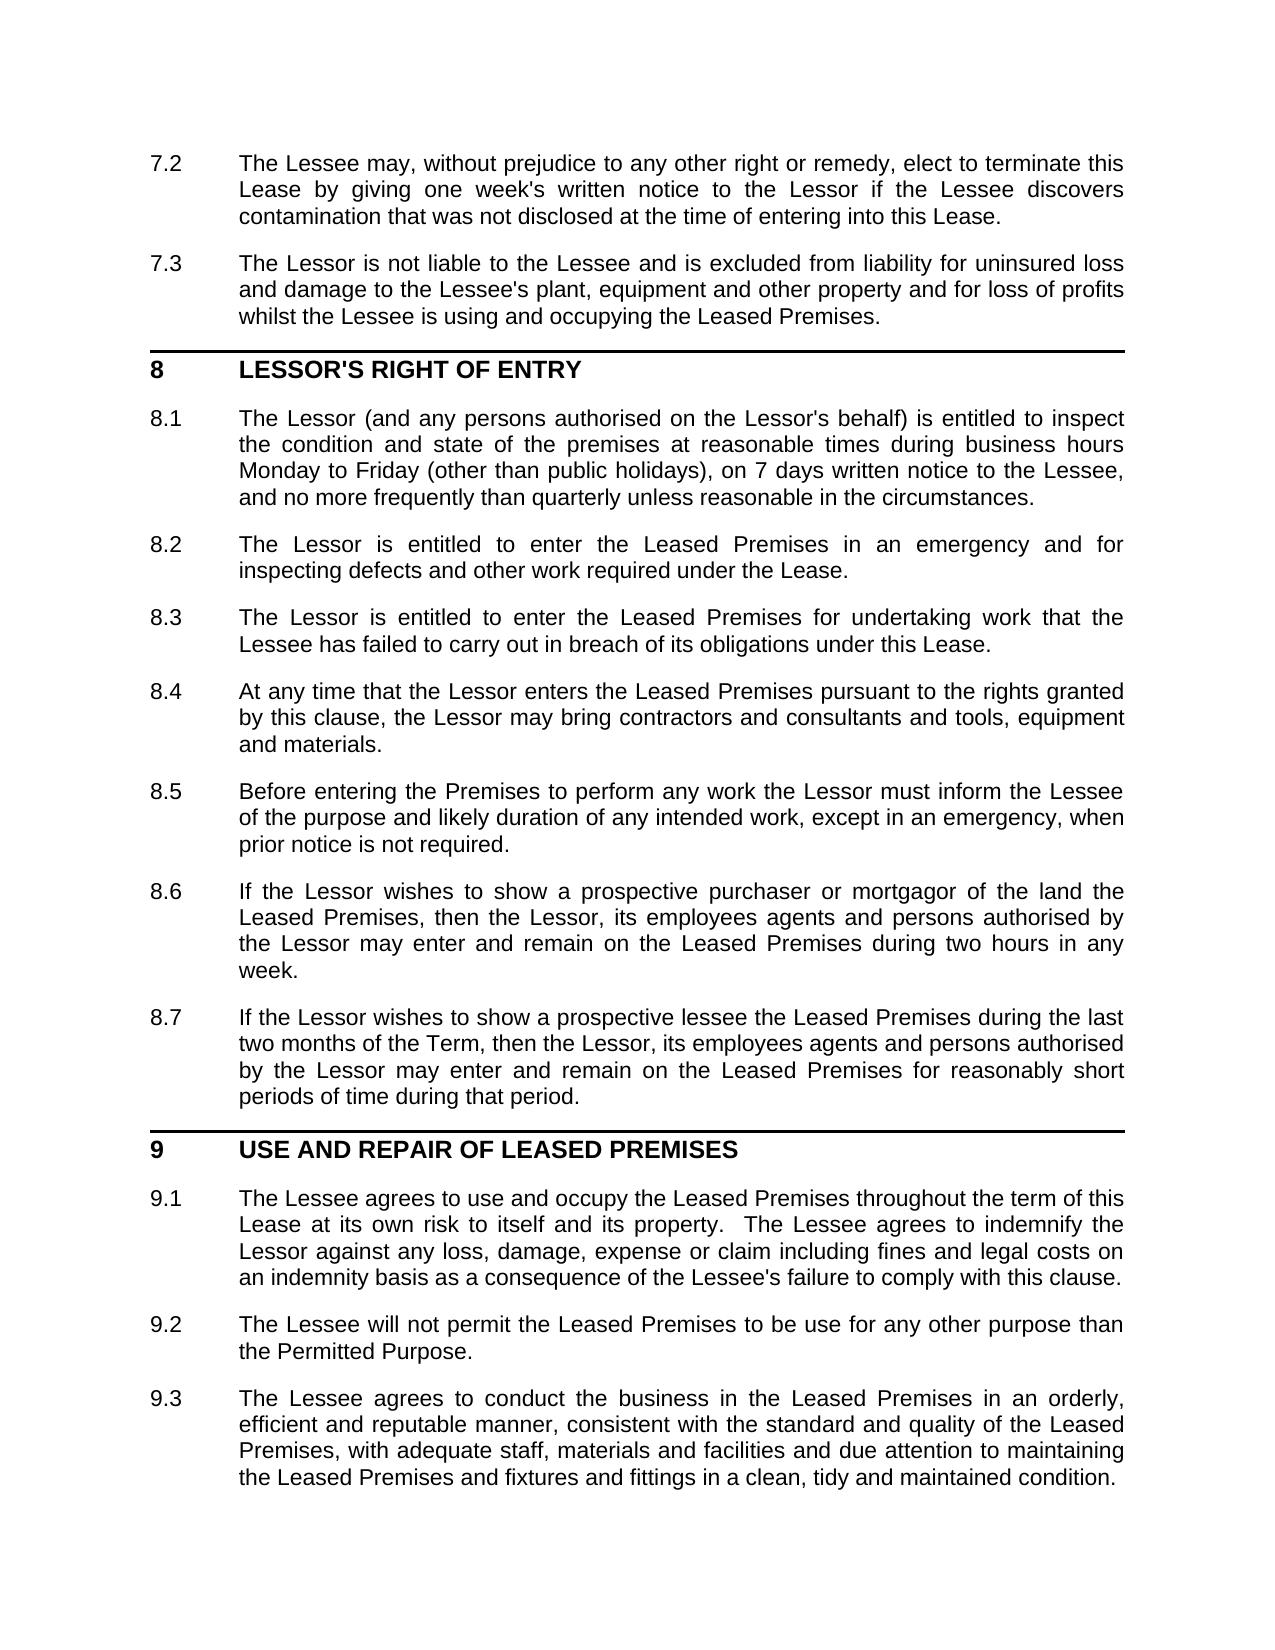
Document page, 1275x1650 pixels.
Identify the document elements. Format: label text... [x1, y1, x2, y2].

subtitle The Lessor is not liable to the Lessee and is excluded from liability for uninsured loss and damage to the Lessee's plant, equipment and other property and for loss of profits whilst the Lessee is using and occupying the Leased Premises. [150, 250, 1125, 329]
subtitle If the Lessor wishes to show a prospective purchaser or mortgagor of the land the Leased Premises, then the Lessor, its employees agents and persons authorised by the Lessor may enter and remain on the Leased Premises during two hours in any week. [150, 878, 1125, 983]
subtitle If the Lessor wishes to show a prospective lessee the Leased Premises during the last two months of the Term, then the Lessor, its employees agents and persons authorised by the Lessor may enter and remain on the Leased Premises for reasonably short periods of time during that period. [150, 1004, 1125, 1109]
subtitle The Lessee agrees to use and occupy the Leased Premises throughout the term of this Lease at its own risk to itself and its property. The Lessee agrees to indemnify the Lessor against any loss, damage, expense or claim including fines and legal costs on an indemnity basis as a consequence of the Lessee's failure to comply with this clause. [150, 1185, 1125, 1290]
subtitle The Lessor (and any persons authorised on the Lessor's behalf) is entitled to inspect the condition and state of the premises at reasonable times during business hours Monday to Friday (other than public holidays), on 7 days written notice to the Lessee, and no more frequently than quarterly unless reasonable in the circumstances. [150, 404, 1125, 510]
subtitle The Lessee agrees to conduct the business in the Leased Premises in an orderly, efficient and reputable manner, consistent with the standard and quality of the Leased Premises, with adequate staff, materials and facilities and due attention to maintaining the Leased Premises and fixtures and fittings in a clean, tidy and maintained condition. [150, 1385, 1125, 1490]
subtitle The Lessor is entitled to enter the Leased Premises for undertaking work that the Lessee has failed to carry out in breach of its obligations under this Lease. [150, 604, 1125, 657]
subtitle The Lessee will not permit the Leased Premises to be use for any other purpose than the Permitted Purpose. [150, 1311, 1125, 1364]
subtitle The Lessor is entitled to enter the Leased Premises in an emergency and for inspecting defects and other work required under the Lease. [150, 531, 1125, 583]
subtitle USE AND REPAIR OF LEASED PREMISES [150, 1133, 1125, 1164]
subtitle The Lessee may, without prejudice to any other right or remedy, elect to terminate this Lease by giving one week's written notice to the Lessor if the Lessee discovers contamination that was not disclosed at the time of entering into this Lease. [150, 150, 1125, 229]
subtitle Before entering the Premises to perform any work the Lessor must inform the Lessee of the purpose and likely duration of any intended work, except in an emergency, when prior notice is not required. [150, 778, 1125, 857]
subtitle LESSOR'S RIGHT OF ENTRY [150, 353, 1125, 384]
subtitle At any time that the Lessor enters the Leased Premises pursuant to the rights granted by this clause, the Lessor may bring contractors and consultants and tools, equipment and materials. [150, 678, 1125, 757]
